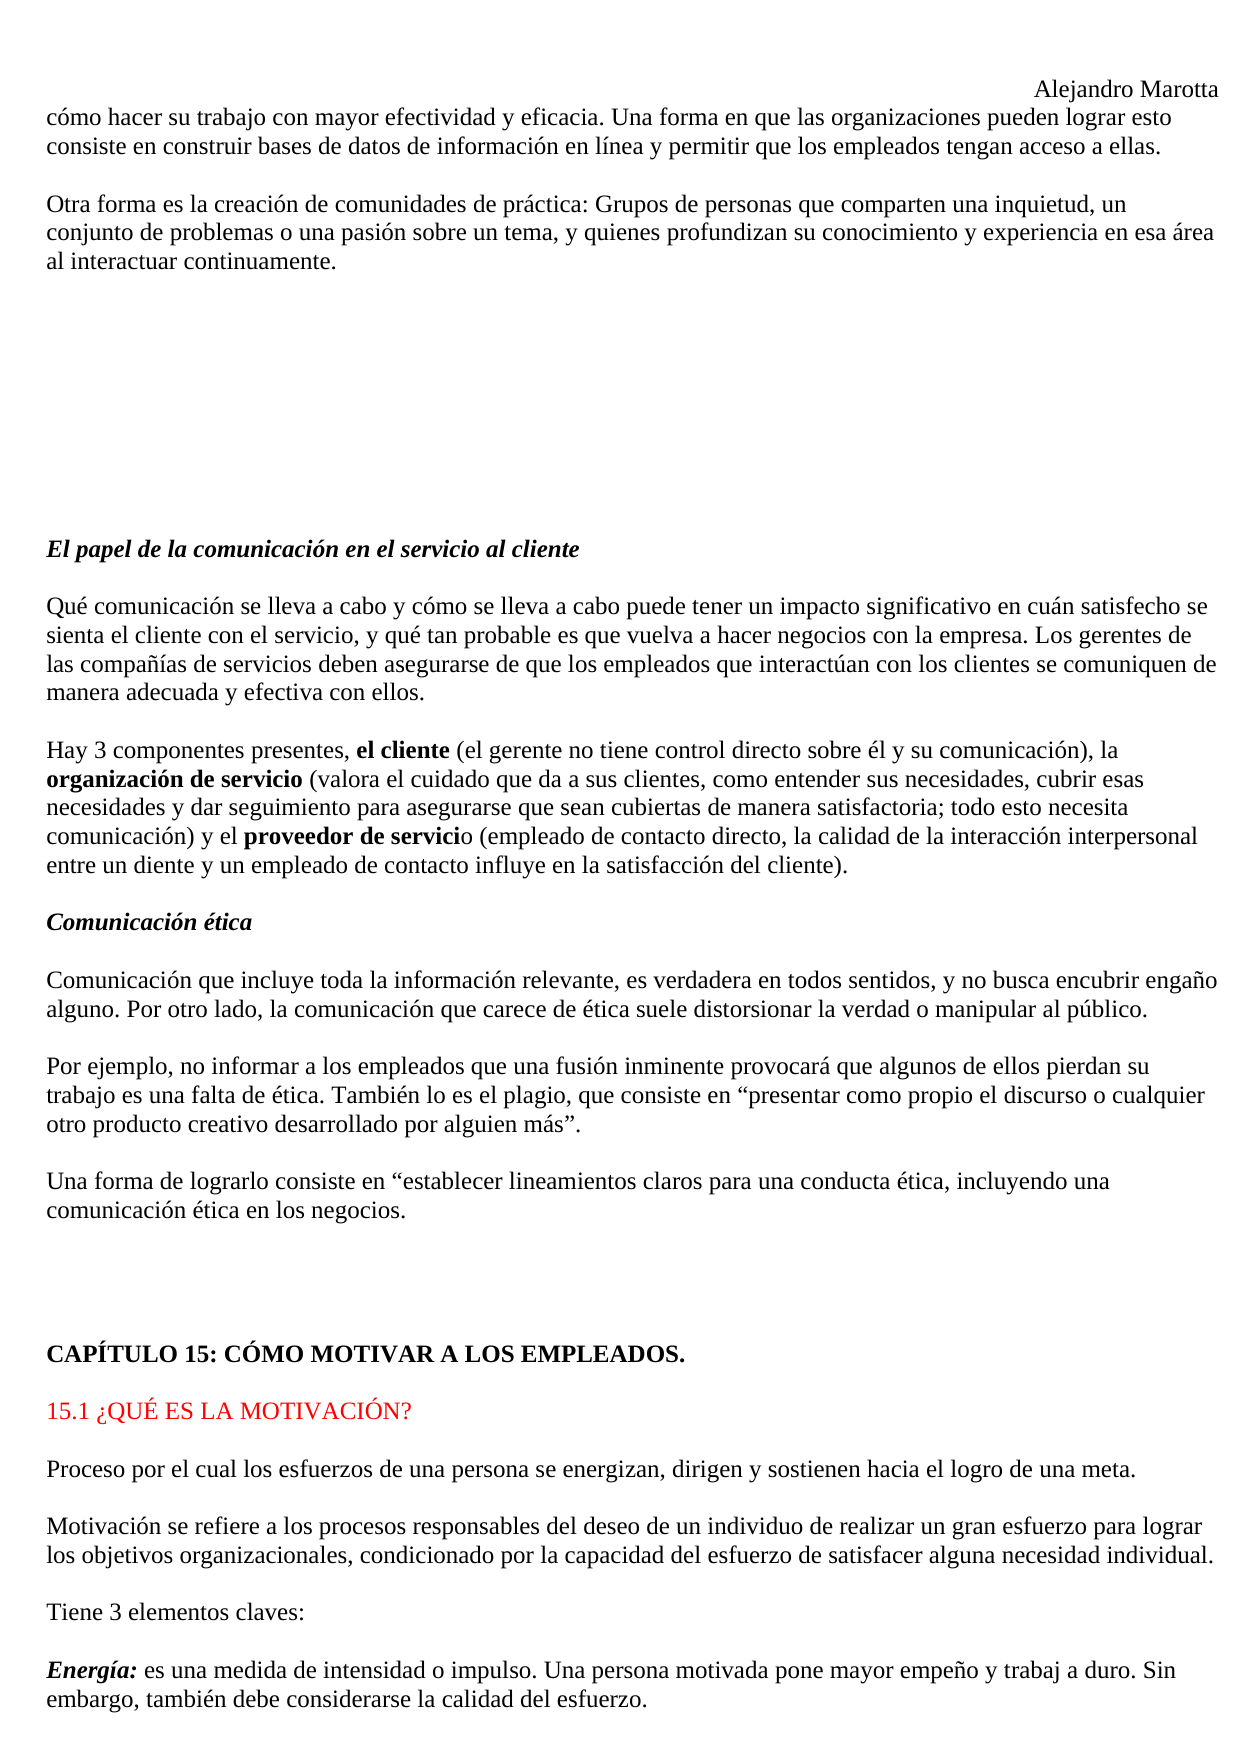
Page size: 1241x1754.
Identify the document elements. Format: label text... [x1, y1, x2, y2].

text Por ejemplo, no informar a los empleados que una fusión inminente provocará que algunos de ellos pierdan su trabajo es una falta de ética. También lo es el plagio, que consiste en “presentar como propio el discurso o cualquier otro producto creativo desarrollado por alguien más”. [46, 1051, 1219, 1137]
text Energía: es una medida de intensidad o impulso. Una persona motivada pone mayor empeño y trabaj a duro. Sin embargo, también debe considerarse la calidad del esfuerzo. [46, 1655, 1219, 1712]
text Comunicación ética [46, 907, 1219, 936]
text Una forma de lograrlo consiste en “establecer lineamientos claros para una conducta ética, incluyendo una comunicación ética en los negocios. [46, 1166, 1219, 1224]
text Tiene 3 elementos claves: [46, 1597, 1219, 1626]
text Motivación se refiere a los procesos responsables del deseo de un individuo de realizar un gran esfuerzo para lograr los objetivos organizacionales, condicionado por la capacidad del esfuerzo de satisfacer alguna necesidad individual. [46, 1511, 1219, 1569]
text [46, 102, 1219, 160]
text Qué comunicación se lleva a cabo y cómo se lleva a cabo puede tener un impacto significativo en cuán satisfecho se sienta el cliente con el servicio, y qué tan probable es que vuelva a hacer negocios con la empresa. Los gerentes de las compañías de servicios deben asegurarse de que los empleados que interactúan con los clientes se comuniquen de manera adecuada y efectiva con ellos. [46, 591, 1219, 706]
text Otra forma es la creación de comunidades de práctica: Grupos de personas que comparten una inquietud, un conjunto de problemas o una pasión sobre un tema, y quienes profundizan su conocimiento y experiencia en esa área al interactuar continuamente. [46, 189, 1219, 275]
text Proceso por el cual los esfuerzos de una persona se energizan, dirigen y sostienen hacia el logro de una meta. [46, 1454, 1219, 1482]
text Hay 3 componentes presentes, el cliente (el gerente no tiene control directo sobre él y su comunicación), la organización de servicio (valora el cuidado que da a sus clientes, como entender sus necesidades, cubrir esas necesidades y dar seguimiento para asegurarse que sean cubiertas de manera satisfactoria; todo esto necesita comunicación) y el proveedor de servicio (empleado de contacto directo, la calidad de la interacción interpersonal entre un diente y un empleado de contacto influye en la satisfacción del cliente). [46, 735, 1219, 879]
text 15.1 ¿QUÉ ES LA MOTIVACIÓN? [46, 1396, 1219, 1425]
text El papel de la comunicación en el servicio al cliente [46, 534, 1219, 562]
text CAPÍTULO 15: CÓMO MOTIVAR A LOS EMPLEADOS. [46, 1339, 1219, 1367]
text Comunicación que incluye toda la información relevante, es verdadera en todos sentidos, y no busca encubrir engaño alguno. Por otro lado, la comunicación que carece de ética suele distorsionar la verdad o manipular al público. [46, 965, 1219, 1022]
